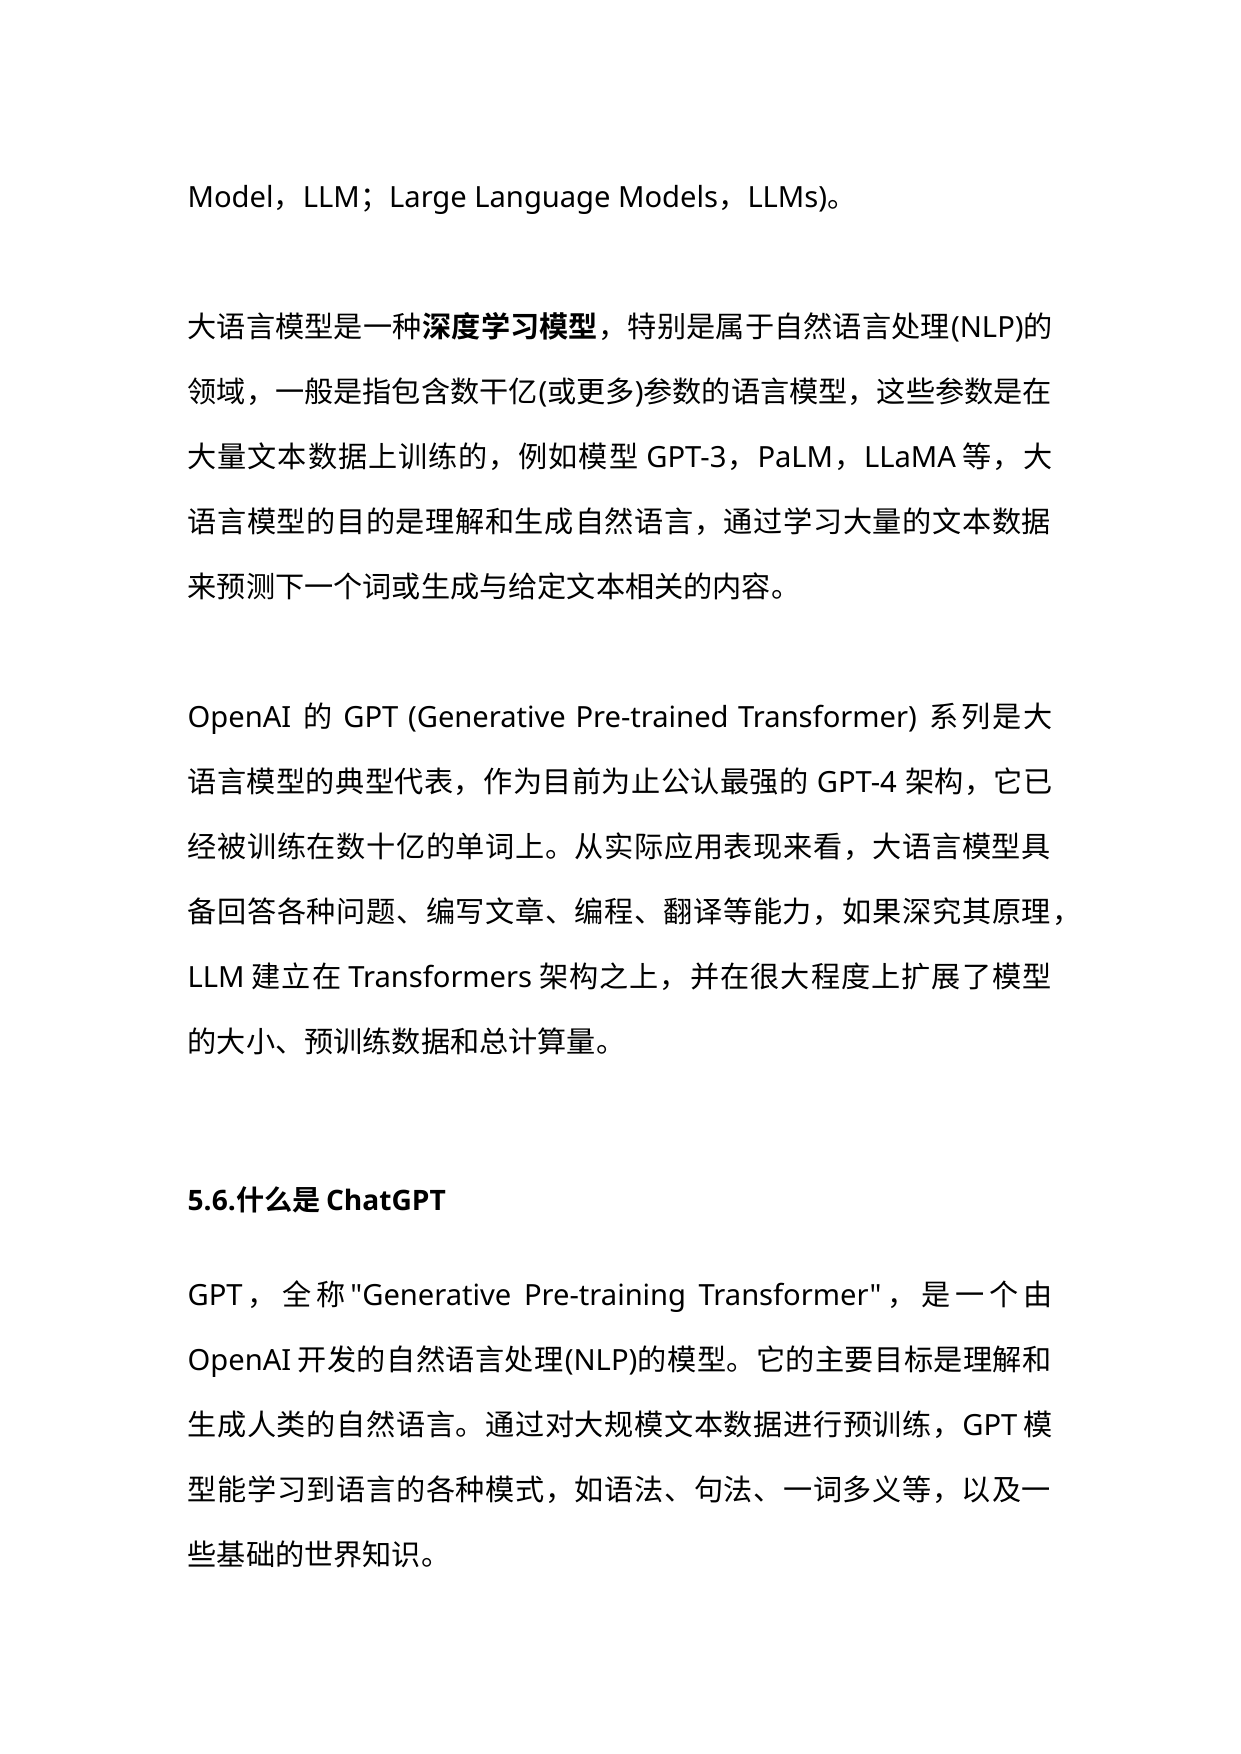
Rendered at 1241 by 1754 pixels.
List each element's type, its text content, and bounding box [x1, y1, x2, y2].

text 大语言模型是一种深度学习模型，特别是属于自然语言处理(NLP)的领域，一般是指包含数干亿(或更多)参数的语言模型，这些参数是在大量文本数据上训练的，例如模型GPT-3，PaLM，LLaMA等，大语言模型的目的是理解和生成自然语言，通过学习大量的文本数据来预测下一个词或生成与给定文本相关的内容。 [187, 292, 1053, 617]
subtitle 5.6.什么是ChatGPT [187, 1166, 1053, 1231]
text GPT，全称"Generative Pre-training Transformer"，是一个由OpenAI开发的自然语言处理(NLP)的模型。它的主要目标是理解和生成人类的自然语言。通过对大规模文本数据进行预训练，GPT模型能学习到语言的各种模式，如语法、句法、一词多义等，以及一些基础的世界知识。 [187, 1260, 1053, 1585]
text OpenAI 的 GPT (Generative Pre-trained Transformer) 系列是大语言模型的典型代表，作为目前为止公认最强的 GPT-4 架构，它已经被训练在数十亿的单词上。从实际应用表现来看，大语言模型具备回答各种问题、编写文章、编程、翻译等能力，如果深究其原理，LLM建立在Transformers架构之上，并在很大程度上扩展了模型的大小、预训练数据和总计算量。 [187, 682, 1053, 1072]
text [187, 162, 1053, 227]
